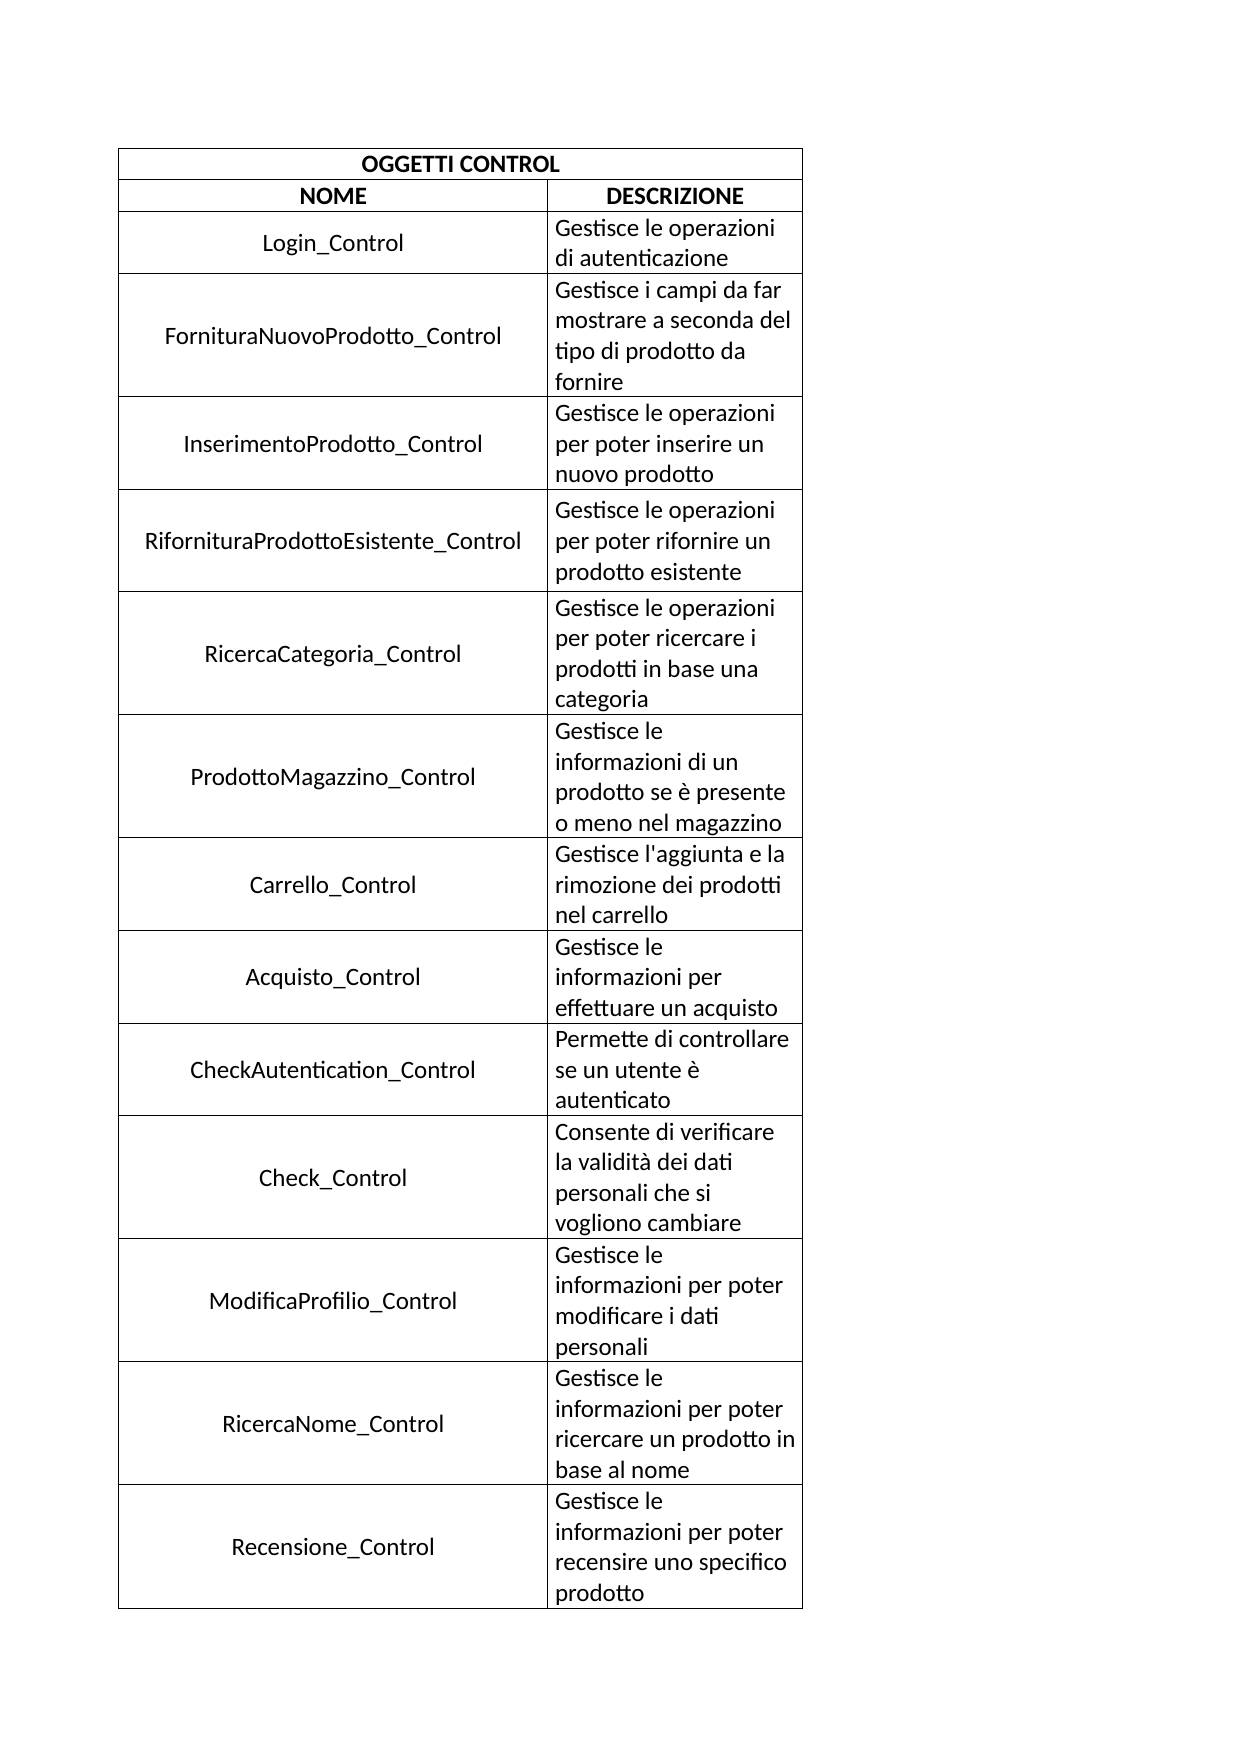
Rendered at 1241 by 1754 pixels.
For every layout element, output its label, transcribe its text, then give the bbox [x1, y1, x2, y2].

table_cell RicercaNome_Control [119, 1362, 547, 1484]
table_cell ProdottoMagazzino_Control [119, 715, 547, 837]
table_cell Gestisce l'aggiunta e la rimozione dei prodotti nel carrello [548, 838, 802, 930]
table_cell Acquisto_Control [119, 931, 547, 1022]
table_cell Gestisce le operazioni per poter inserire un nuovo prodotto [548, 397, 802, 489]
table_cell Gestisce le informazioni di un prodotto se è presente o meno nel magazzino [548, 715, 802, 837]
table_cell Consente di verificare la validità dei dati personali che si vogliono cambiare [548, 1116, 802, 1238]
table_header OGGETTI CONTROL [119, 149, 802, 179]
table_cell Gestisce le informazioni per poter recensire uno specifico prodotto [548, 1485, 802, 1607]
table_cell Gestisce le informazioni per poter ricercare un prodotto in base al nome [548, 1362, 802, 1484]
table_cell ModificaProfilio_Control [119, 1239, 547, 1361]
table_cell RifornituraProdottoEsistente_Control [119, 490, 547, 591]
table_cell NOME [119, 180, 547, 211]
table_cell Gestisce le informazioni per poter modificare i dati personali [548, 1239, 802, 1361]
table_cell Gestisce i campi da far mostrare a seconda del tipo di prodotto da fornire [548, 274, 802, 396]
table_cell Gestisce le operazioni di autenticazione [548, 212, 802, 273]
table_cell CheckAutentication_Control [119, 1024, 547, 1115]
table_cell Gestisce le informazioni per effettuare un acquisto [548, 931, 802, 1022]
table_cell FornituraNuovoProdotto_Control [119, 274, 547, 396]
table_cell Carrello_Control [119, 838, 547, 930]
table_cell InserimentoProdotto_Control [119, 397, 547, 489]
table_cell Login_Control [119, 212, 547, 273]
table_cell Gestisce le operazioni per poter ricercare i prodotti in base una categoria [548, 592, 802, 714]
table_cell Gestisce le operazioni per poter rifornire un prodotto esistente [548, 490, 802, 591]
table_cell Recensione_Control [119, 1485, 547, 1607]
table_cell DESCRIZIONE [548, 180, 802, 211]
table_cell Permette di controllare se un utente è autenticato [548, 1024, 802, 1115]
table_cell Check_Control [119, 1116, 547, 1238]
table_cell RicercaCategoria_Control [119, 592, 547, 714]
